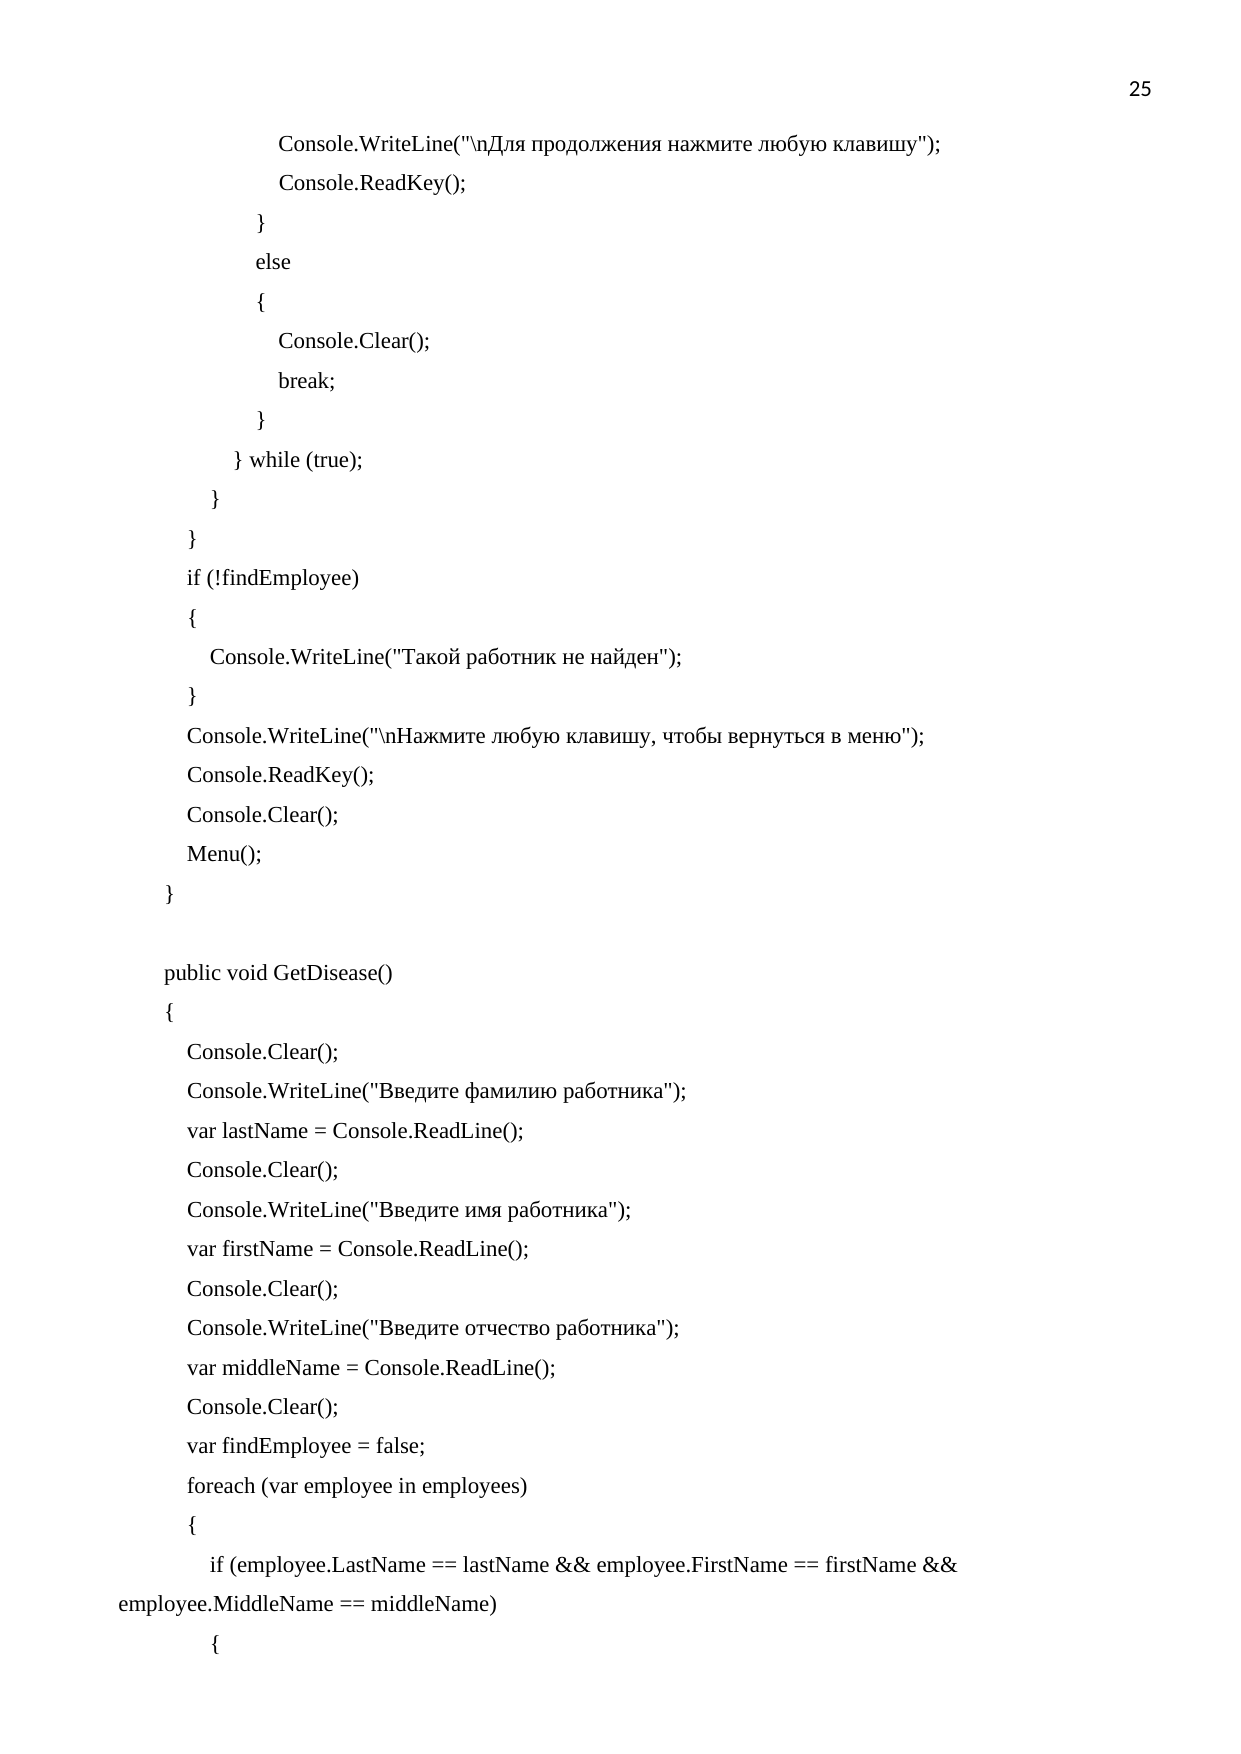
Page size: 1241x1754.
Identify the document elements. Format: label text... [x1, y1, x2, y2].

text Menu(); [118, 840, 1152, 867]
text Console.Clear(); [118, 1393, 1152, 1419]
text foreach (var employee in employees) [118, 1472, 1152, 1498]
text Console.WriteLine("\nДля продолжения нажмите любую клавишу"); [118, 130, 1152, 156]
text Console.Clear(); [118, 1038, 1152, 1064]
text if (employee.LastName == lastName && employee.FirstName == firstName && employee.MiddleName == middleName) [118, 1551, 1152, 1617]
text } [118, 485, 1152, 511]
text } while (true); [118, 446, 1152, 472]
text var middleName = Console.ReadLine(); [118, 1354, 1152, 1380]
text public void GetDisease() [118, 959, 1152, 985]
text Console.Clear(); [118, 1275, 1152, 1301]
text Console.ReadKey(); [118, 761, 1152, 788]
text Console.Clear(); [118, 801, 1152, 827]
text } [118, 406, 1152, 432]
text Console.ReadKey(); [118, 169, 1152, 196]
text break; [118, 367, 1152, 393]
text Console.WriteLine("\nНажмите любую клавишу, чтобы вернуться в меню"); [118, 722, 1152, 748]
text var firstName = Console.ReadLine(); [118, 1235, 1152, 1262]
text { [118, 288, 1152, 314]
text { [118, 998, 1152, 1025]
text { [118, 1512, 1152, 1538]
text Console.Clear(); [118, 1156, 1152, 1183]
text { [118, 1630, 1152, 1656]
text Console.WriteLine("Такой работник не найден"); [118, 643, 1152, 669]
text Console.WriteLine("Введите отчество работника"); [118, 1314, 1152, 1341]
text var lastName = Console.ReadLine(); [118, 1117, 1152, 1143]
text if (!findEmployee) [118, 564, 1152, 590]
text } [118, 682, 1152, 709]
text else [118, 248, 1152, 274]
text } [118, 209, 1152, 235]
text } [118, 524, 1152, 551]
text Console.Clear(); [118, 327, 1152, 353]
text var findEmployee = false; [118, 1433, 1152, 1459]
text } [118, 880, 1152, 906]
text Console.WriteLine("Введите имя работника"); [118, 1196, 1152, 1222]
text Console.WriteLine("Введите фамилию работника"); [118, 1077, 1152, 1104]
text { [118, 603, 1152, 630]
